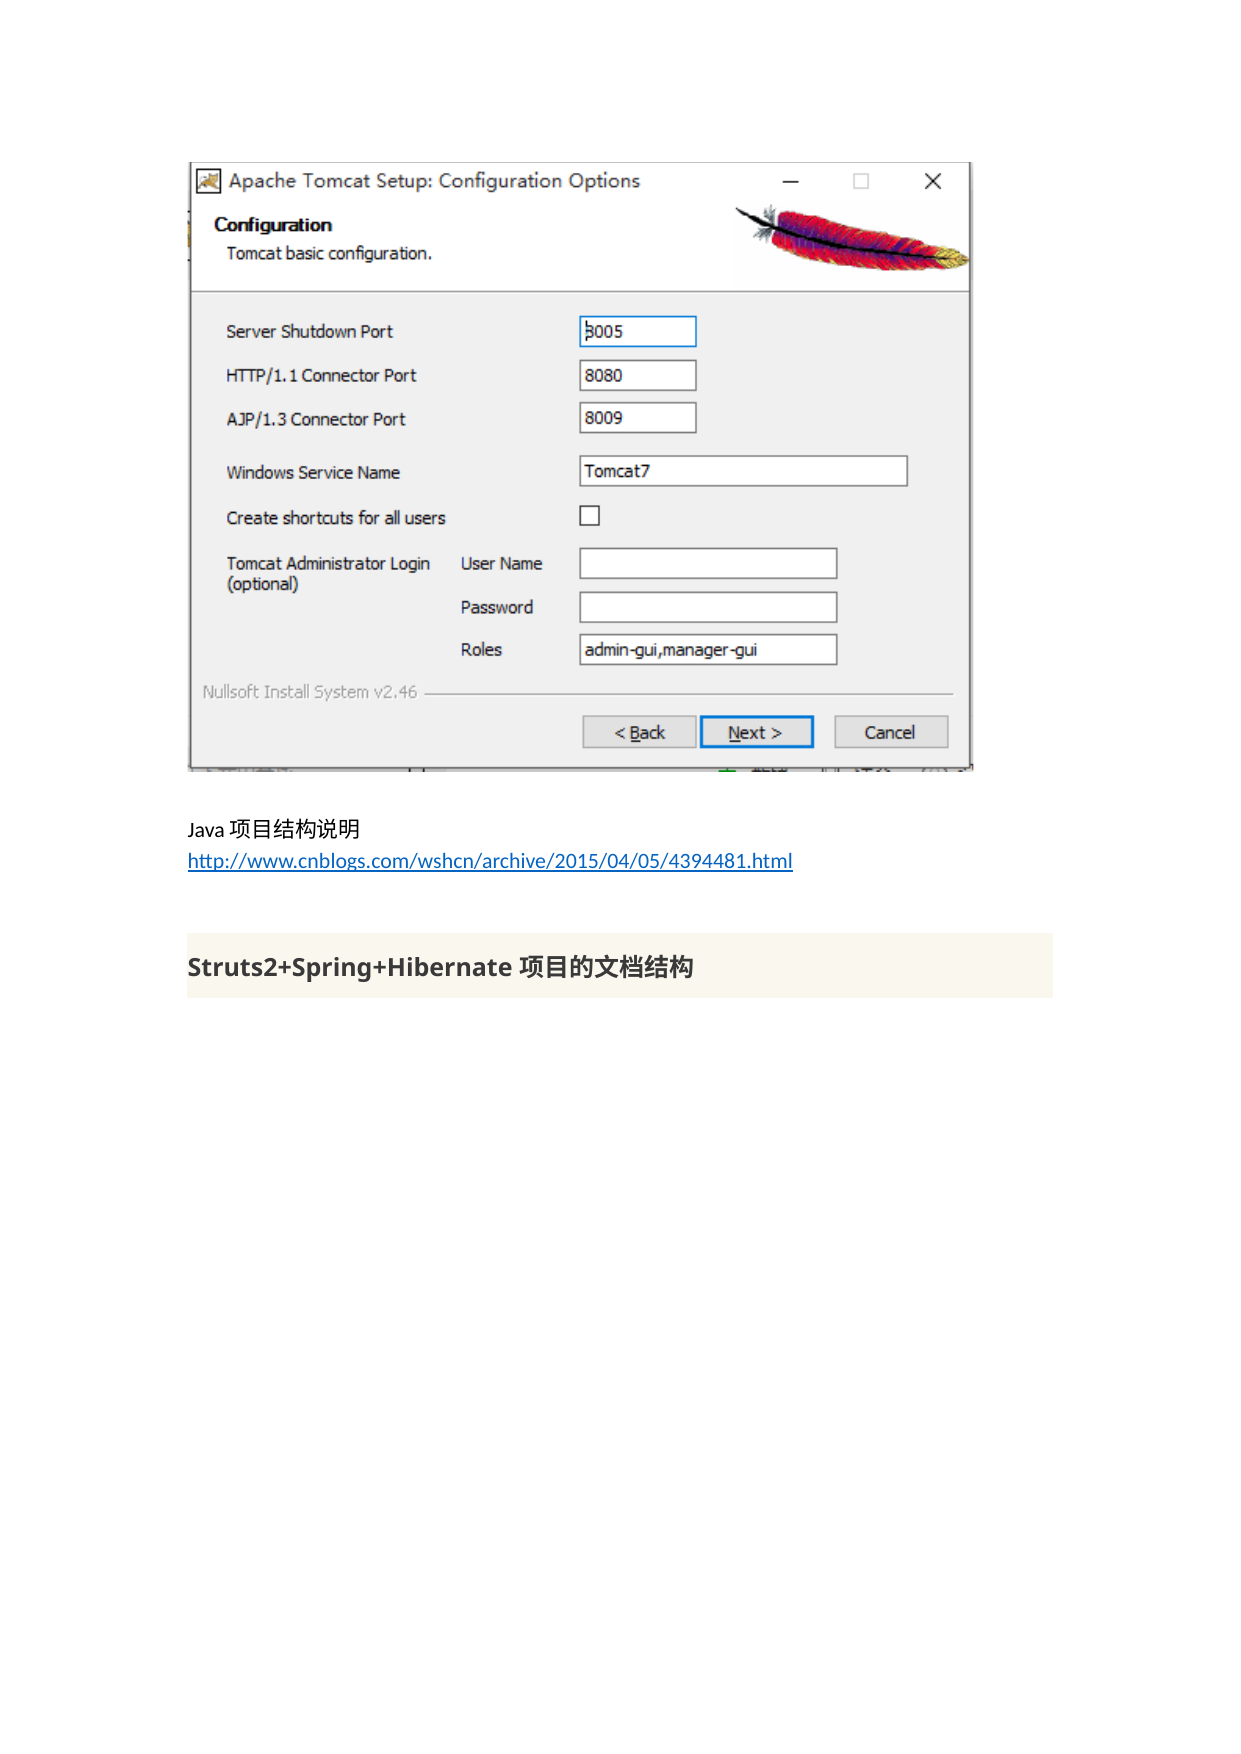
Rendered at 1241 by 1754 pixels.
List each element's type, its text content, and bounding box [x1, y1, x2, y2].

text Java项目结构说明 [187, 812, 1053, 844]
picture [187, 162, 974, 772]
text Struts2+Spring+Hibernate 项目的文档结构 [187, 933, 1053, 998]
text http://www.cnblogs.com/wshcn/archive/2015/04/05/4394481.html [187, 844, 1053, 877]
